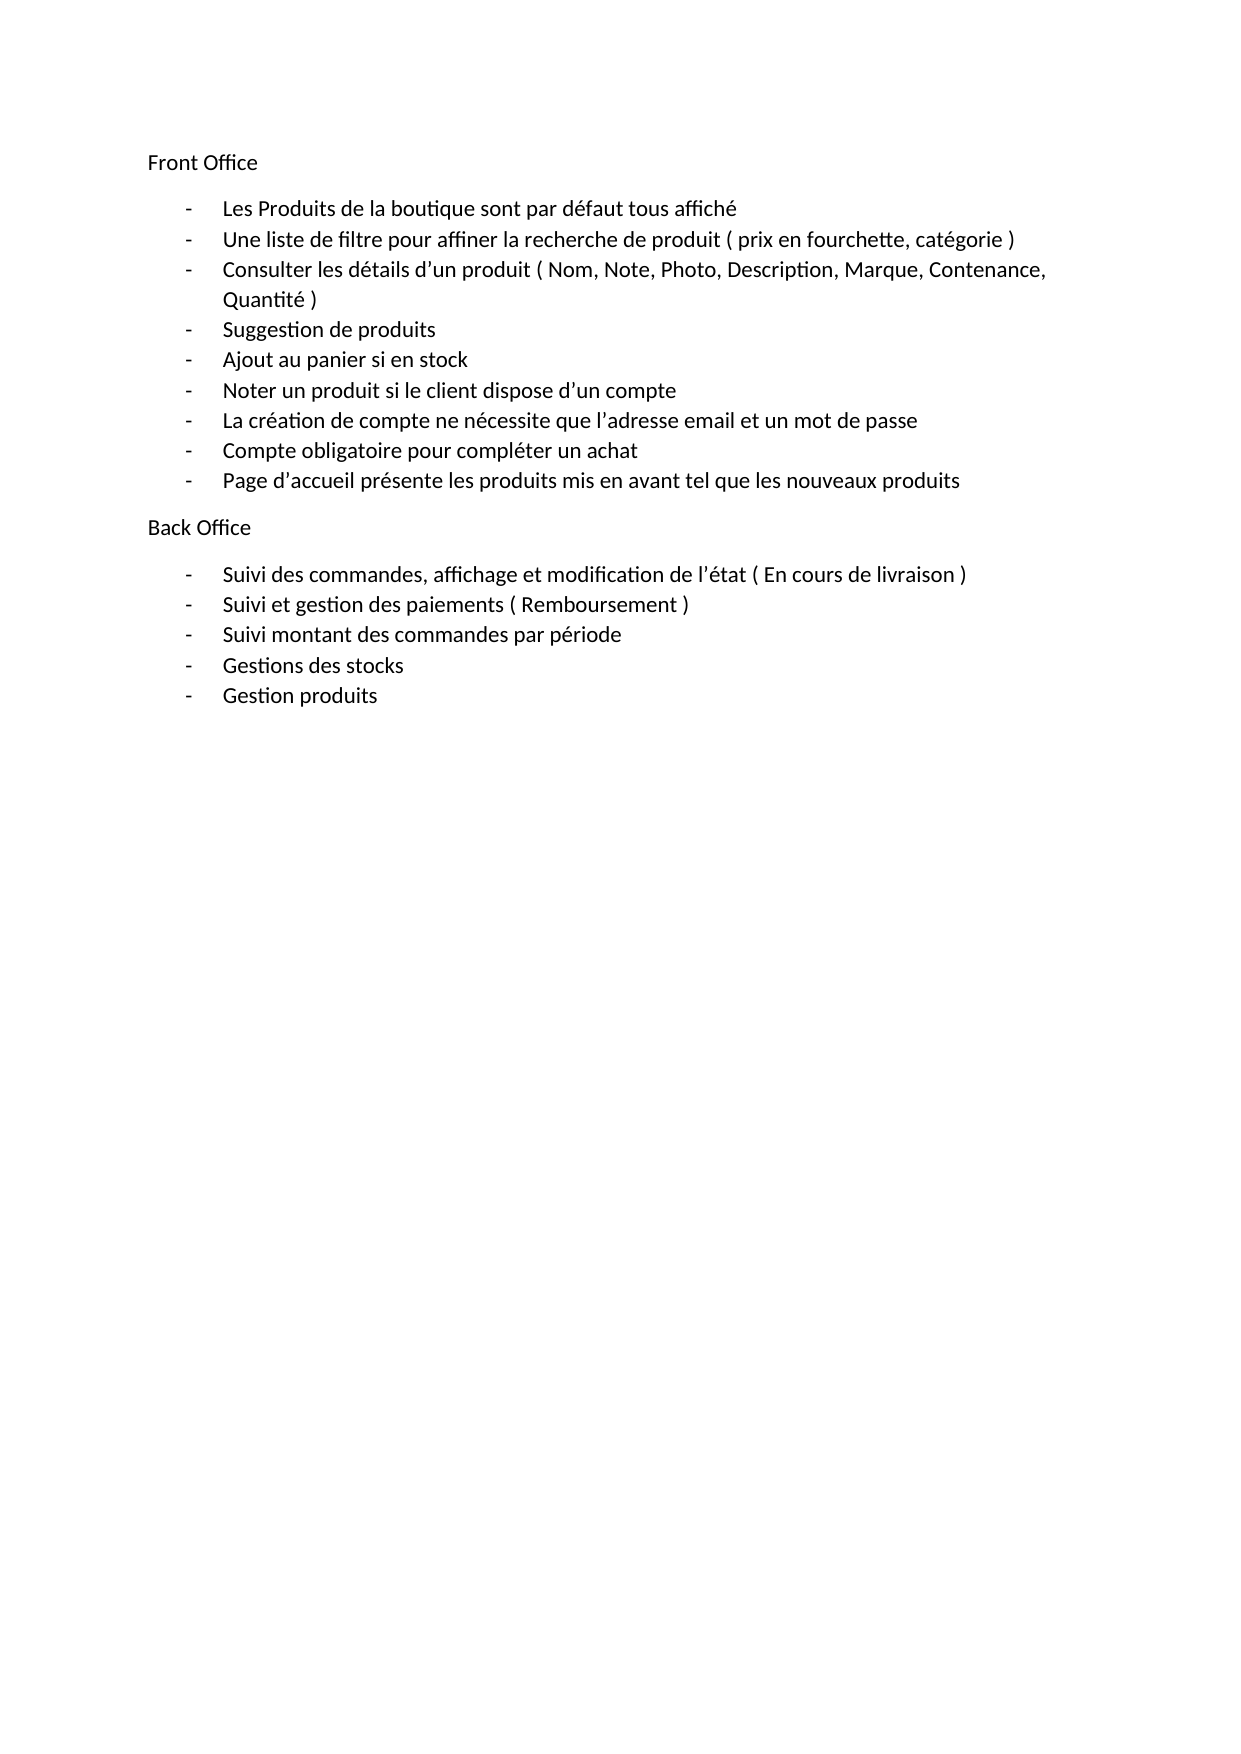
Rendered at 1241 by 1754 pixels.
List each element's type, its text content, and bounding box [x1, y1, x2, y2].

text Front Office [148, 148, 1093, 176]
list Suggestion de produits [185, 315, 1093, 343]
list Page d’accueil présente les produits mis en avant tel que les nouveaux produits [185, 466, 1093, 494]
list Compte obligatoire pour compléter un achat [185, 436, 1093, 464]
list Gestion produits [185, 681, 1093, 709]
list Une liste de filtre pour affiner la recherche de produit ( prix en fourchette, catégorie ) [185, 225, 1093, 253]
list Suivi montant des commandes par période [185, 621, 1093, 648]
text Back Office [148, 513, 1093, 541]
list Consulter les détails d’un produit ( Nom, Note, Photo, Description, Marque, Contenance, Quantité ) [185, 255, 1093, 313]
list Gestions des stocks [185, 651, 1093, 679]
list Noter un produit si le client dispose d’un compte [185, 376, 1093, 404]
list Suivi et gestion des paiements ( Remboursement ) [185, 590, 1093, 618]
list La création de compte ne nécessite que l’adresse email et un mot de passe [185, 406, 1093, 434]
list Ajout au panier si en stock [185, 346, 1093, 373]
list Les Produits de la boutique sont par défaut tous affiché [185, 194, 1093, 222]
list Suivi des commandes, affichage et modification de l’état ( En cours de livraison ) [185, 560, 1093, 588]
